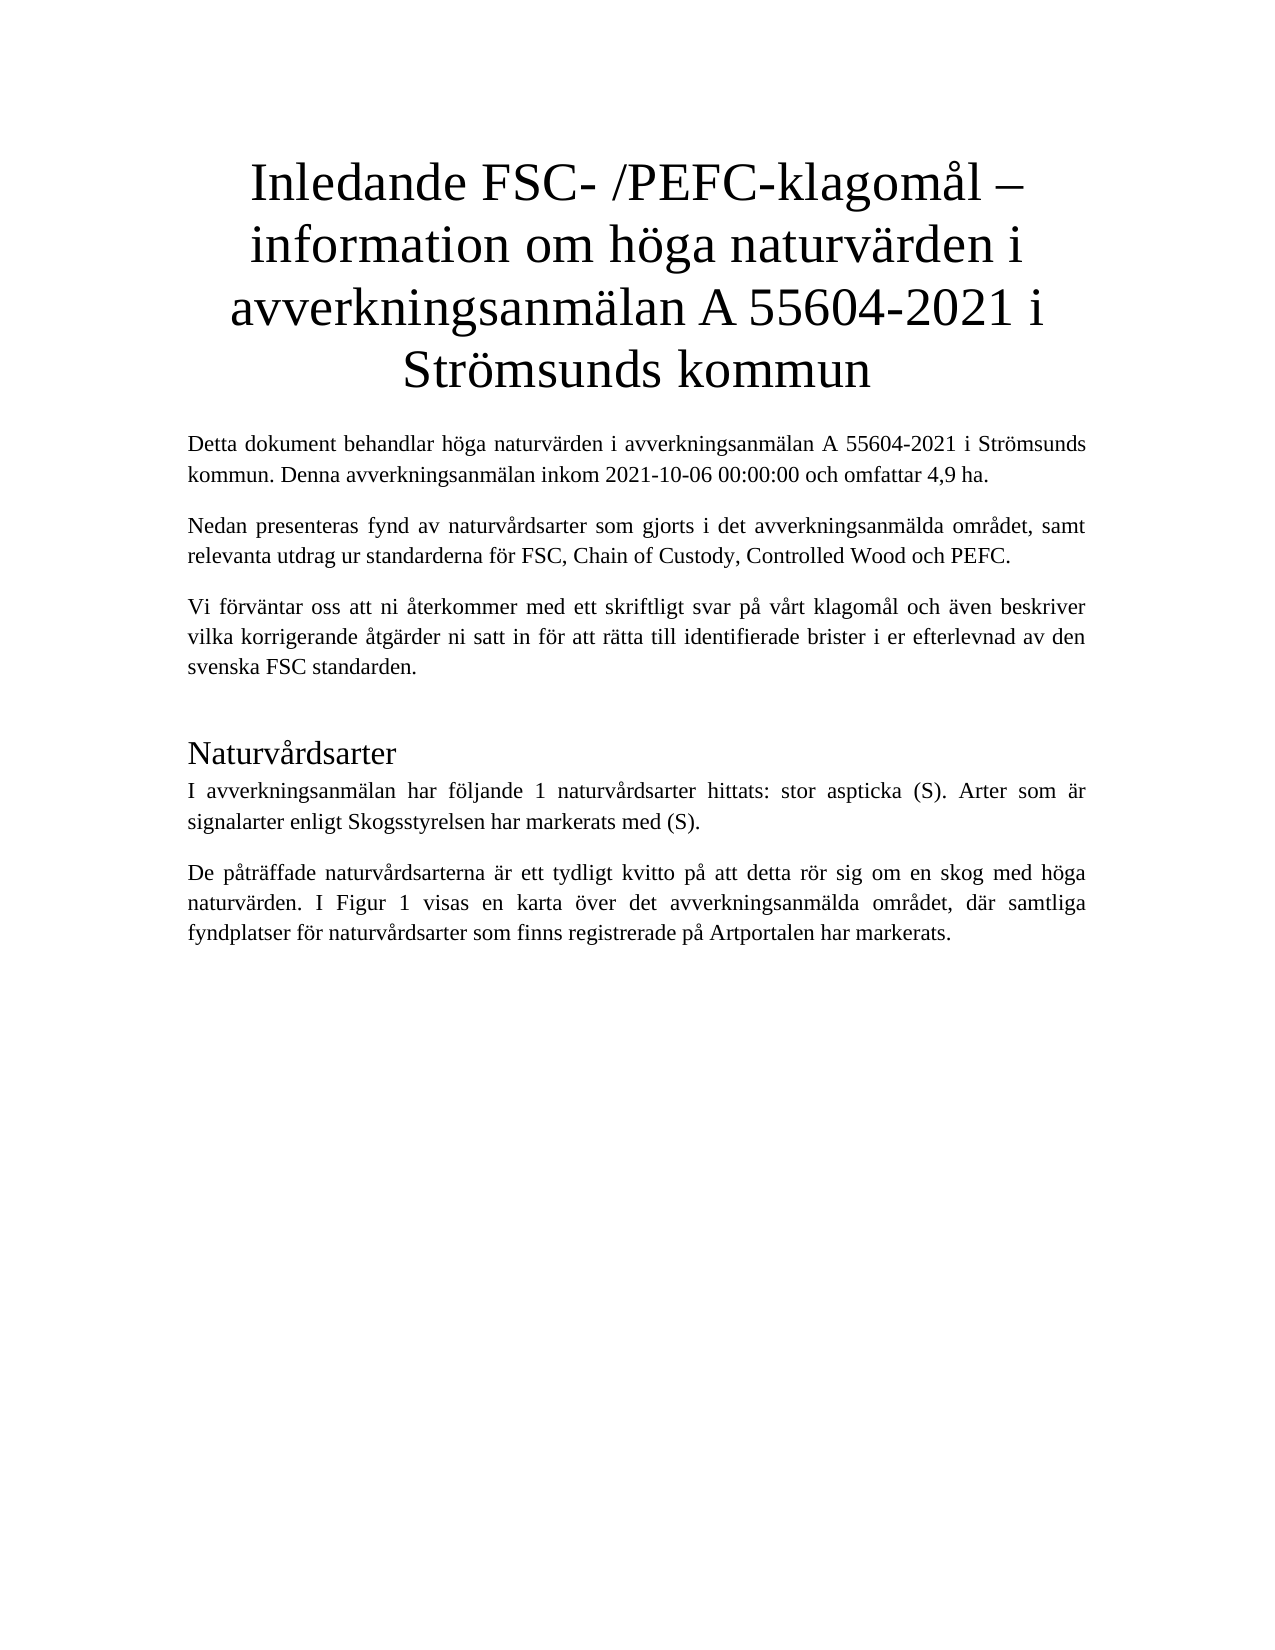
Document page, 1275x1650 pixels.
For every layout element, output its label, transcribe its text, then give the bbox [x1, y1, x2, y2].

text De påträffade naturvårdsarterna är ett tydligt kvitto på att detta rör sig om en skog med höga naturvärden. I Figur 1 visas en karta över det avverkningsanmälda området, där samtliga fyndplatser för naturvårdsarter som finns registrerade på Artportalen har markerats. [187, 859, 1087, 946]
subtitle Naturvårdsarter [187, 733, 1087, 772]
text Nedan presenteras fynd av naturvårdsarter som gjorts i det avverkningsanmälda området, samt relevanta utdrag ur standarderna för FSC, Chain of Custody, Controlled Wood och PEFC. [187, 512, 1087, 568]
text Detta dokument behandlar höga naturvärden i avverkningsanmälan A 55604-2021 i Strömsunds kommun. Denna avverkningsanmälan inkom 2021-10-06 00:00:00 och omfattar 4,9 ha. [187, 430, 1087, 487]
title Inledande FSC- /PEFC-klagomål – information om höga naturvärden i avverkningsanmälan A 55604-2021 i Strömsunds kommun [187, 150, 1087, 399]
text Vi förväntar oss att ni återkommer med ett skriftligt svar på vårt klagomål och även beskriver vilka korrigerande åtgärder ni satt in för att rätta till identifierade brister i er efterlevnad av den svenska FSC standarden. [187, 593, 1087, 680]
text I avverkningsanmälan har följande 1 naturvårdsarter hittats: stor aspticka (S). Arter som är signalarter enligt Skogsstyrelsen har markerats med (S). [187, 778, 1087, 834]
